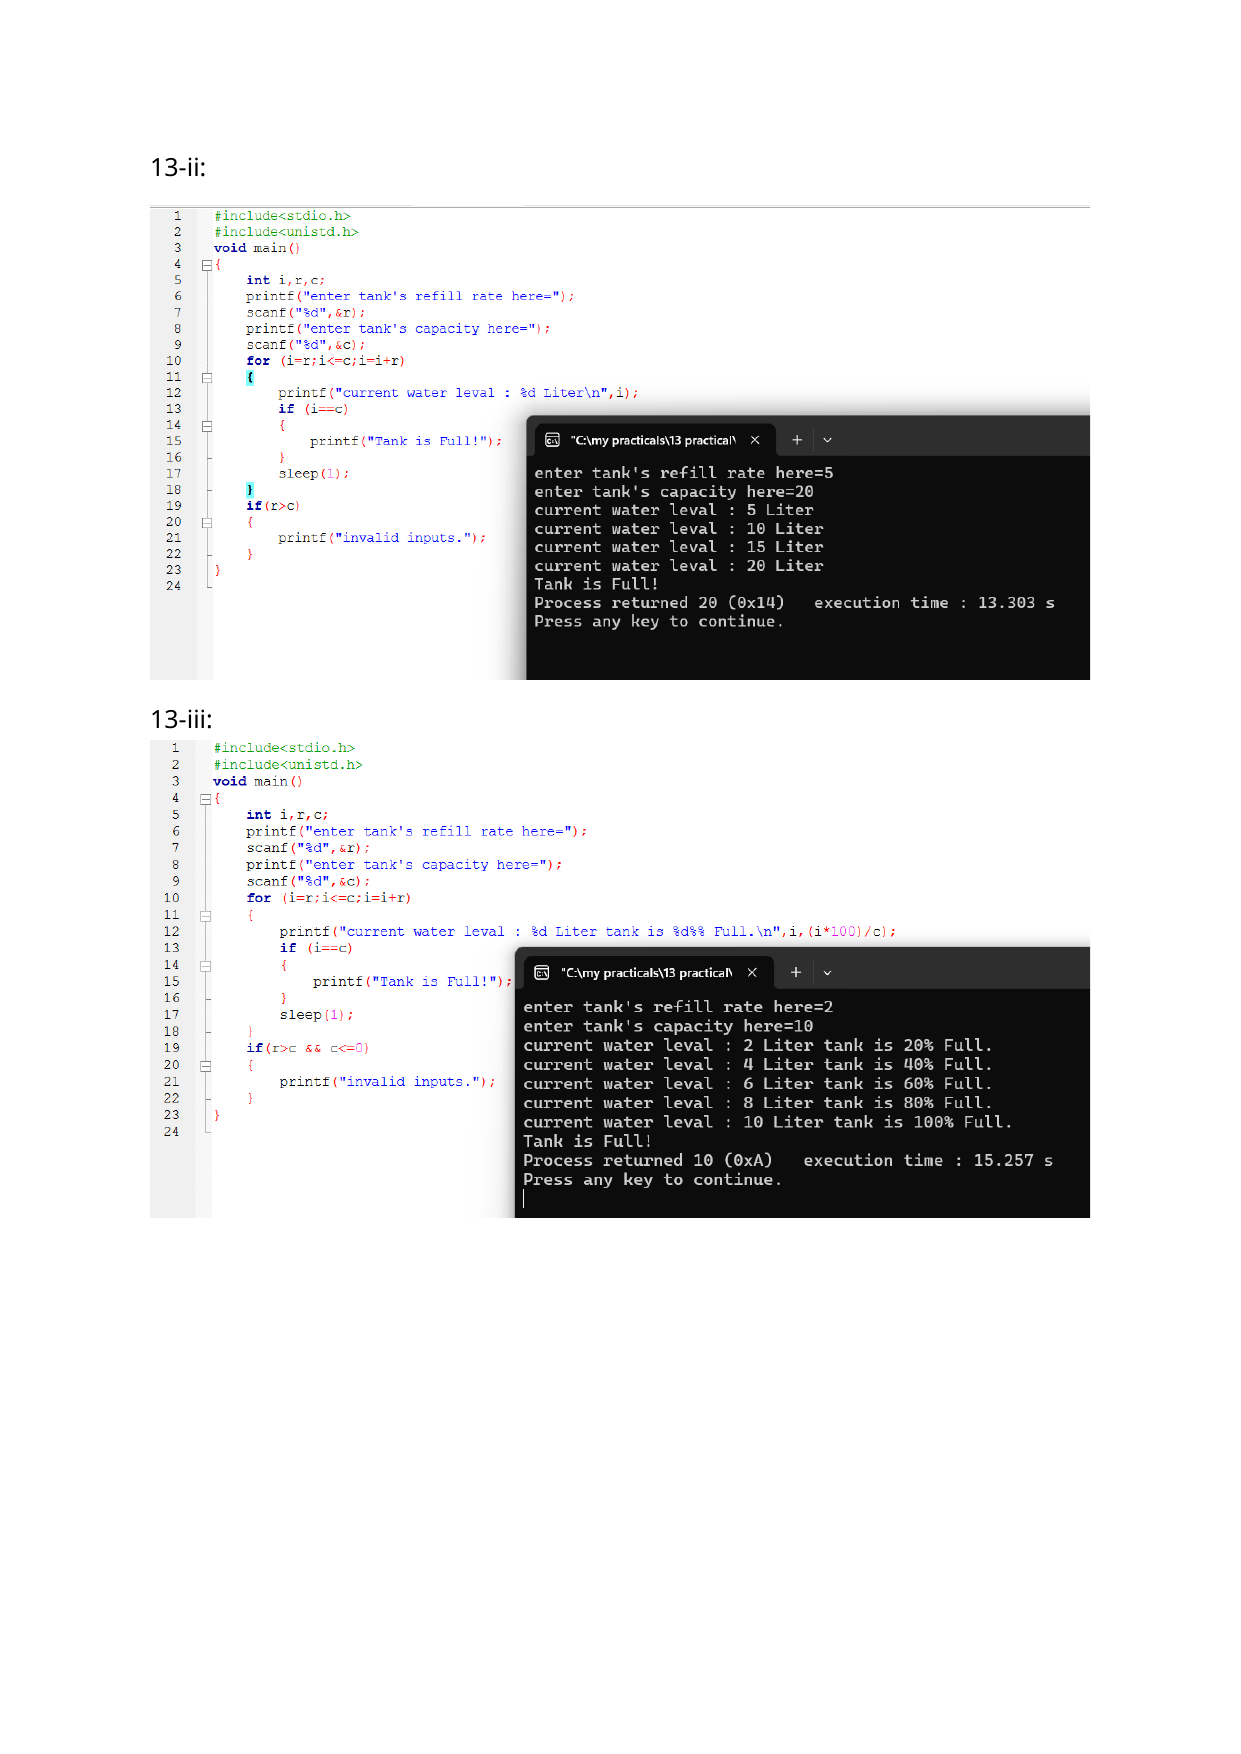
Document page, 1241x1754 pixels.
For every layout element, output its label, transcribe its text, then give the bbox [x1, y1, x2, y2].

text 13-ii: [150, 150, 1090, 184]
text 13-iii: [150, 701, 1090, 740]
picture [150, 205, 1091, 680]
picture [150, 740, 1091, 1218]
